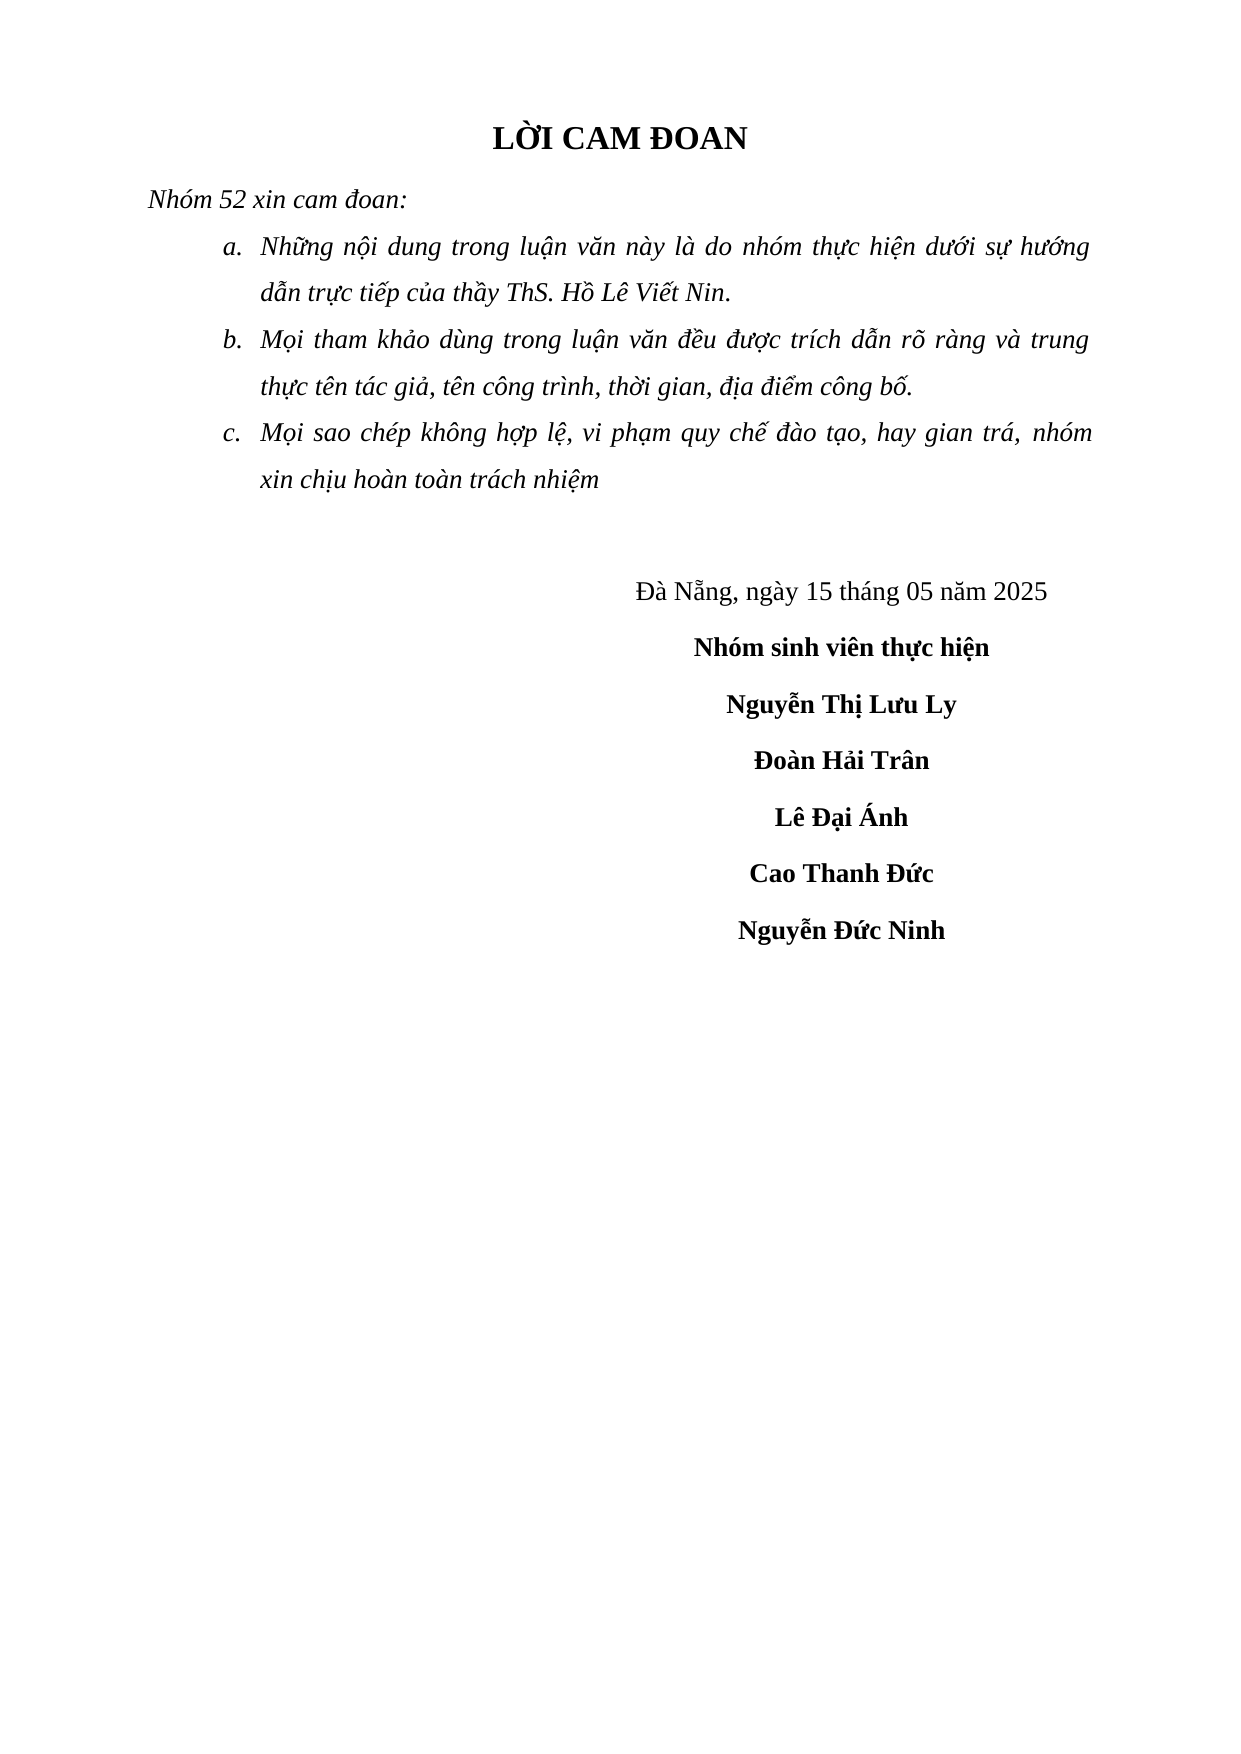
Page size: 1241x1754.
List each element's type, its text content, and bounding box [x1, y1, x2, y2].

list Mọi tham khảo dùng trong luận văn đều được trích dẫn rõ ràng và trung thực tên tác giả, tên công trình, thời gian, địa điểm công bố. [223, 323, 1092, 401]
text Đoàn Hải Trân [148, 744, 1092, 775]
text LỜI CAM ĐOAN [148, 118, 1092, 156]
text Nhóm sinh viên thực hiện [148, 631, 1092, 662]
text Nhóm 52 xin cam đoan: [148, 183, 1092, 214]
text Đà Nẵng, ngày 15 tháng 05 năm 2025 [148, 574, 1092, 606]
list Mọi sao chép không hợp lệ, vi phạm quy chế đào tạo, hay gian trá, nhóm xin chịu hoàn toàn trách nhiệm [223, 416, 1092, 494]
text Cao Thanh Đức [148, 857, 1092, 888]
text Nguyễn Đức Ninh [148, 914, 1092, 945]
text Nguyễn Thị Lưu Ly [148, 688, 1092, 719]
text Lê Đại Ánh [148, 801, 1092, 832]
list Những nội dung trong luận văn này là do nhóm thực hiện dưới sự hướng dẫn trực tiếp của thầy ThS. Hồ Lê Viết Nin. [223, 230, 1092, 307]
